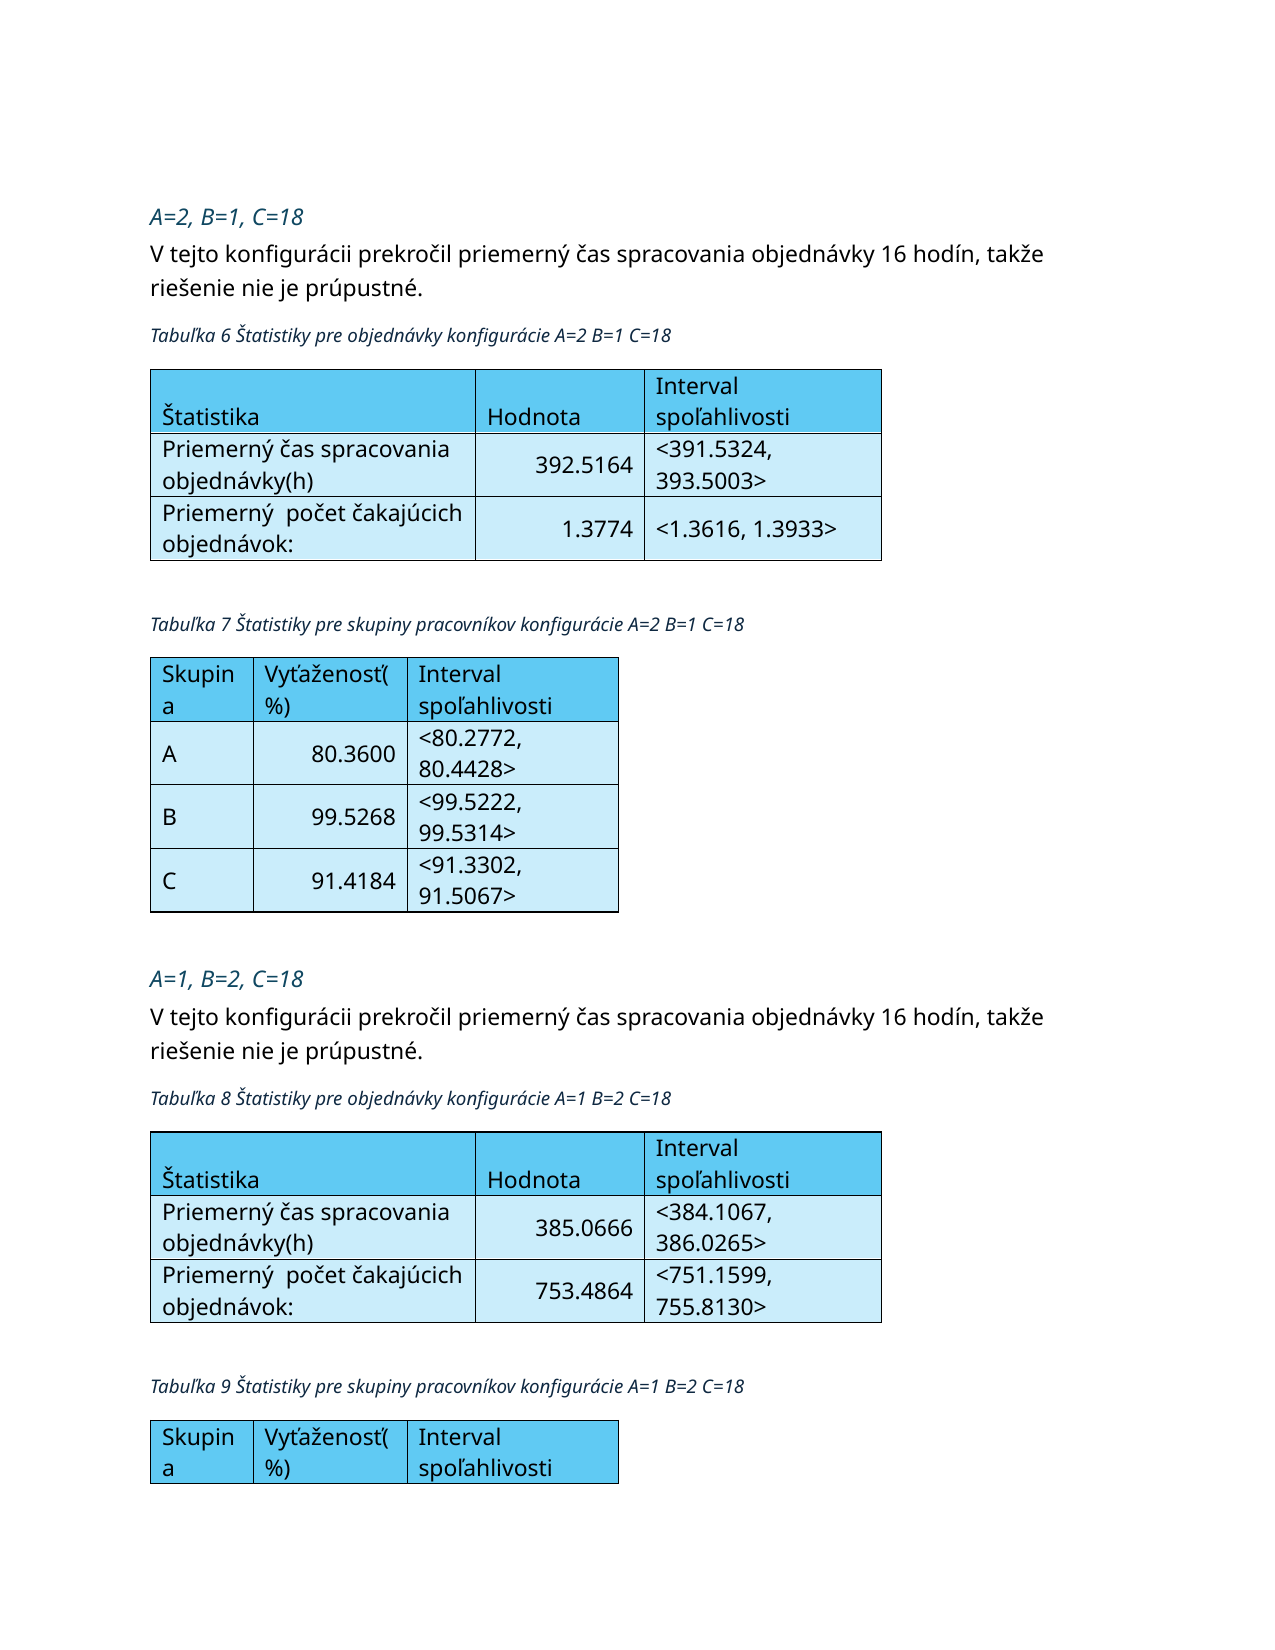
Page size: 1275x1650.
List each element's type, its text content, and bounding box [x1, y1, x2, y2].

text V tejto konfigurácii prekročil priemerný čas spracovania objednávky 16 hodín, takže riešenie nie je prúpustné. [150, 238, 1125, 303]
table_cell Priemerný počet čakajúcich objednávok: [151, 1260, 475, 1322]
table_cell <751.1599, 755.8130> [645, 1260, 881, 1322]
text Tabuľka 8 Štatistiky pre objednávky konfigurácie A=1 B=2 C=18 [150, 1085, 1125, 1111]
table_cell <80.2772, 80.4428> [408, 722, 618, 784]
table_cell C [151, 849, 253, 911]
table_cell Priemerný čas spracovania objednávky(h) [151, 1196, 475, 1258]
table_header Interval spoľahlivosti [408, 658, 618, 721]
text V tejto konfigurácii prekročil priemerný čas spracovania objednávky 16 hodín, takže riešenie nie je prúpustné. [150, 1001, 1125, 1066]
table_cell <91.3302, 91.5067> [408, 849, 618, 911]
text Tabuľka 9 Štatistiky pre skupiny pracovníkov konfigurácie A=1 B=2 C=18 [150, 1373, 1125, 1399]
table_cell 753.4864 [476, 1260, 644, 1322]
table_header Vyťaženosť(%) [254, 658, 407, 721]
table_header Hodnota [476, 1133, 644, 1195]
table_header Hodnota [476, 370, 644, 432]
table_cell 1.3774 [476, 497, 644, 559]
subtitle A=1, B=2, C=18 [150, 963, 1125, 994]
text Tabuľka 7 Štatistiky pre skupiny pracovníkov konfigurácie A=2 B=1 C=18 [150, 611, 1125, 636]
table_cell Priemerný čas spracovania objednávky(h) [151, 434, 475, 496]
table_cell 99.5268 [254, 785, 407, 848]
table_cell 385.0666 [476, 1196, 644, 1258]
table_cell <391.5324, 393.5003> [645, 434, 881, 496]
table_header Skupina [151, 658, 253, 721]
table_cell <384.1067, 386.0265> [645, 1196, 881, 1258]
text Tabuľka 6 Štatistiky pre objednávky konfigurácie A=2 B=1 C=18 [150, 322, 1125, 348]
table_cell 80.3600 [254, 722, 407, 784]
table_cell <1.3616, 1.3933> [645, 497, 881, 559]
table_header Skupina [151, 1421, 253, 1483]
subtitle A=2, B=1, C=18 [150, 200, 1125, 232]
table_header Štatistika [151, 370, 475, 432]
table_header Interval spoľahlivosti [408, 1421, 618, 1483]
table_header Vyťaženosť(%) [254, 1421, 407, 1483]
table_cell B [151, 785, 253, 848]
table_header Interval spoľahlivosti [645, 1133, 881, 1195]
table_cell 392.5164 [476, 434, 644, 496]
table_cell A [151, 722, 253, 784]
table_cell 91.4184 [254, 849, 407, 911]
table_cell Priemerný počet čakajúcich objednávok: [151, 497, 475, 559]
table_cell <99.5222, 99.5314> [408, 785, 618, 848]
table_header Interval spoľahlivosti [645, 370, 881, 432]
table_header Štatistika [151, 1133, 475, 1195]
